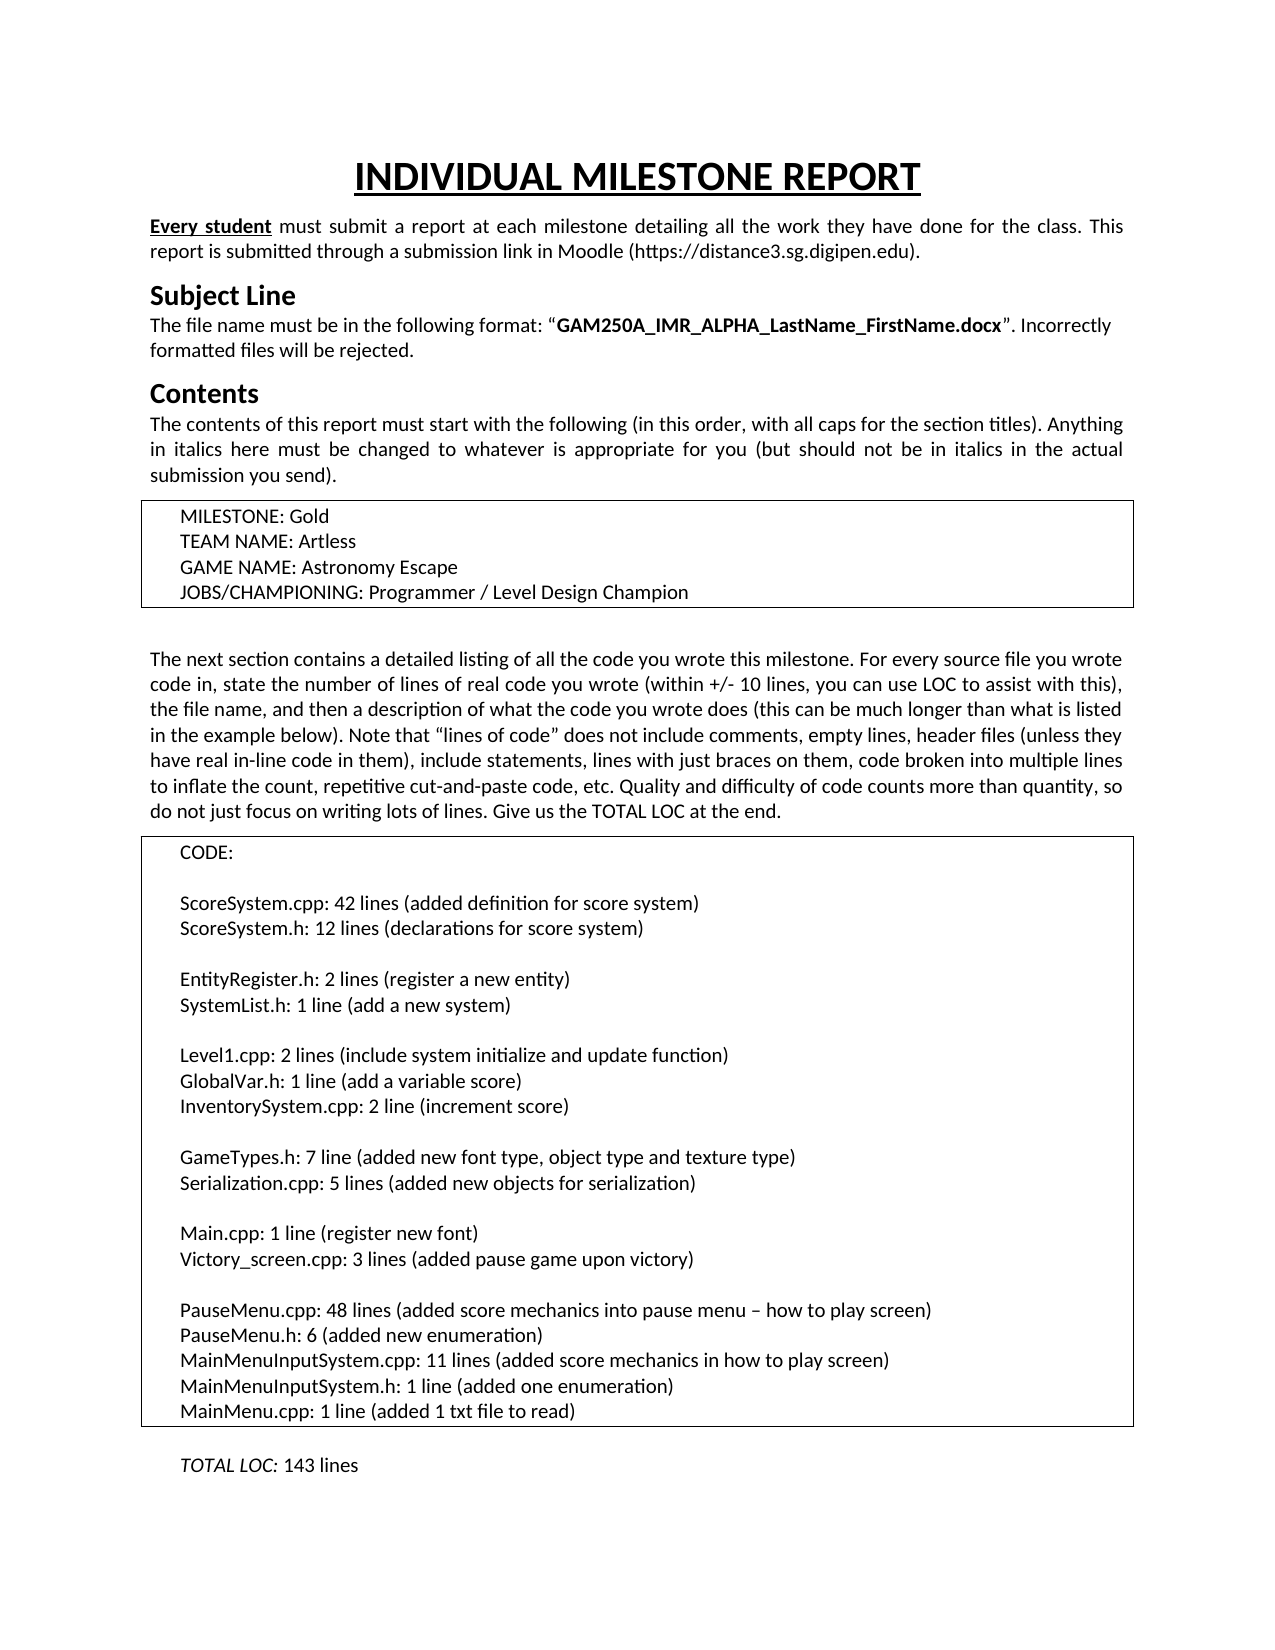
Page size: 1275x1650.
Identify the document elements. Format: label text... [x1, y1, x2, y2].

text ScoreSystem.h: 12 lines (declarations for score system) [150, 916, 1125, 941]
text TOTAL LOC: 143 lines [150, 1452, 1125, 1478]
text TEAM NAME: Artless [150, 528, 1125, 554]
text MainMenu.cpp: 1 line (added 1 txt file to read) [142, 1395, 1133, 1426]
text MainMenuInputSystem.h: 1 line (added one enumeration) [150, 1373, 1125, 1395]
text Serialization.cpp: 5 lines (added new objects for serialization) [150, 1170, 1125, 1195]
text The contents of this report must start with the following (in this order, with all caps for the section titles). Anything in italics here must be changed to whatever is appropriate for you (but should not be in italics in the actual submission you send). [150, 411, 1125, 487]
text EntityRegister.h: 2 lines (register a new entity) [150, 966, 1125, 992]
text GlobalVar.h: 1 line (add a variable score) [150, 1068, 1125, 1093]
text ScoreSystem.cpp: 42 lines (added definition for score system) [150, 890, 1125, 916]
text MainMenuInputSystem.cpp: 11 lines (added score mechanics in how to play screen) [150, 1348, 1125, 1373]
text PauseMenu.h: 6 (added new enumeration) [150, 1322, 1125, 1348]
text JOBS/CHAMPIONING: Programmer / Level Design Champion [142, 576, 1133, 607]
text MILESTONE: Gold [142, 501, 1133, 528]
text GameTypes.h: 7 line (added new font type, object type and texture type) [150, 1144, 1125, 1170]
text Every student must submit a report at each milestone detailing all the work they have done for the class. This report is submitted through a submission link in Moodle (https://distance3.sg.digipen.edu). [150, 213, 1125, 264]
text Level1.cpp: 2 lines (include system initialize and update function) [150, 1043, 1125, 1068]
text Victory_screen.cpp: 3 lines (added pause game upon victory) [150, 1246, 1125, 1271]
text InventorySystem.cpp: 2 line (increment score) [150, 1093, 1125, 1119]
text Subject Line [150, 277, 1125, 312]
text GAME NAME: Astronomy Escape [150, 554, 1125, 576]
text CODE: [142, 837, 1133, 865]
text Main.cpp: 1 line (register new font) [150, 1221, 1125, 1246]
text PauseMenu.cpp: 48 lines (added score mechanics into pause menu – how to play screen) [150, 1297, 1125, 1322]
text The next section contains a detailed listing of all the code you wrote this milestone. For every source file you wrote code in, state the number of lines of real code you wrote (within +/- 10 lines, you can use LOC to assist with this), the file name, and then a description of what the code you wrote does (this can be much longer than what is listed in the example below). Note that “lines of code” does not include comments, empty lines, header files (unless they have real in-line code in them), include statements, lines with just braces on them, code broken into multiple lines to inflate the count, repetitive cut-and-paste code, etc. Quality and difficulty of code counts more than quantity, so do not just focus on writing lots of lines. Give us the TOTAL LOC at the end. [150, 646, 1125, 824]
text Contents [150, 376, 1125, 411]
text The file name must be in the following format: “GAM250A_IMR_ALPHA_LastName_FirstName.docx”. Incorrectly formatted files will be rejected. [150, 312, 1125, 363]
text SystemList.h: 1 line (add a new system) [150, 992, 1125, 1017]
subtitle INDIVIDUAL MILESTONE REPORT [150, 150, 1125, 201]
